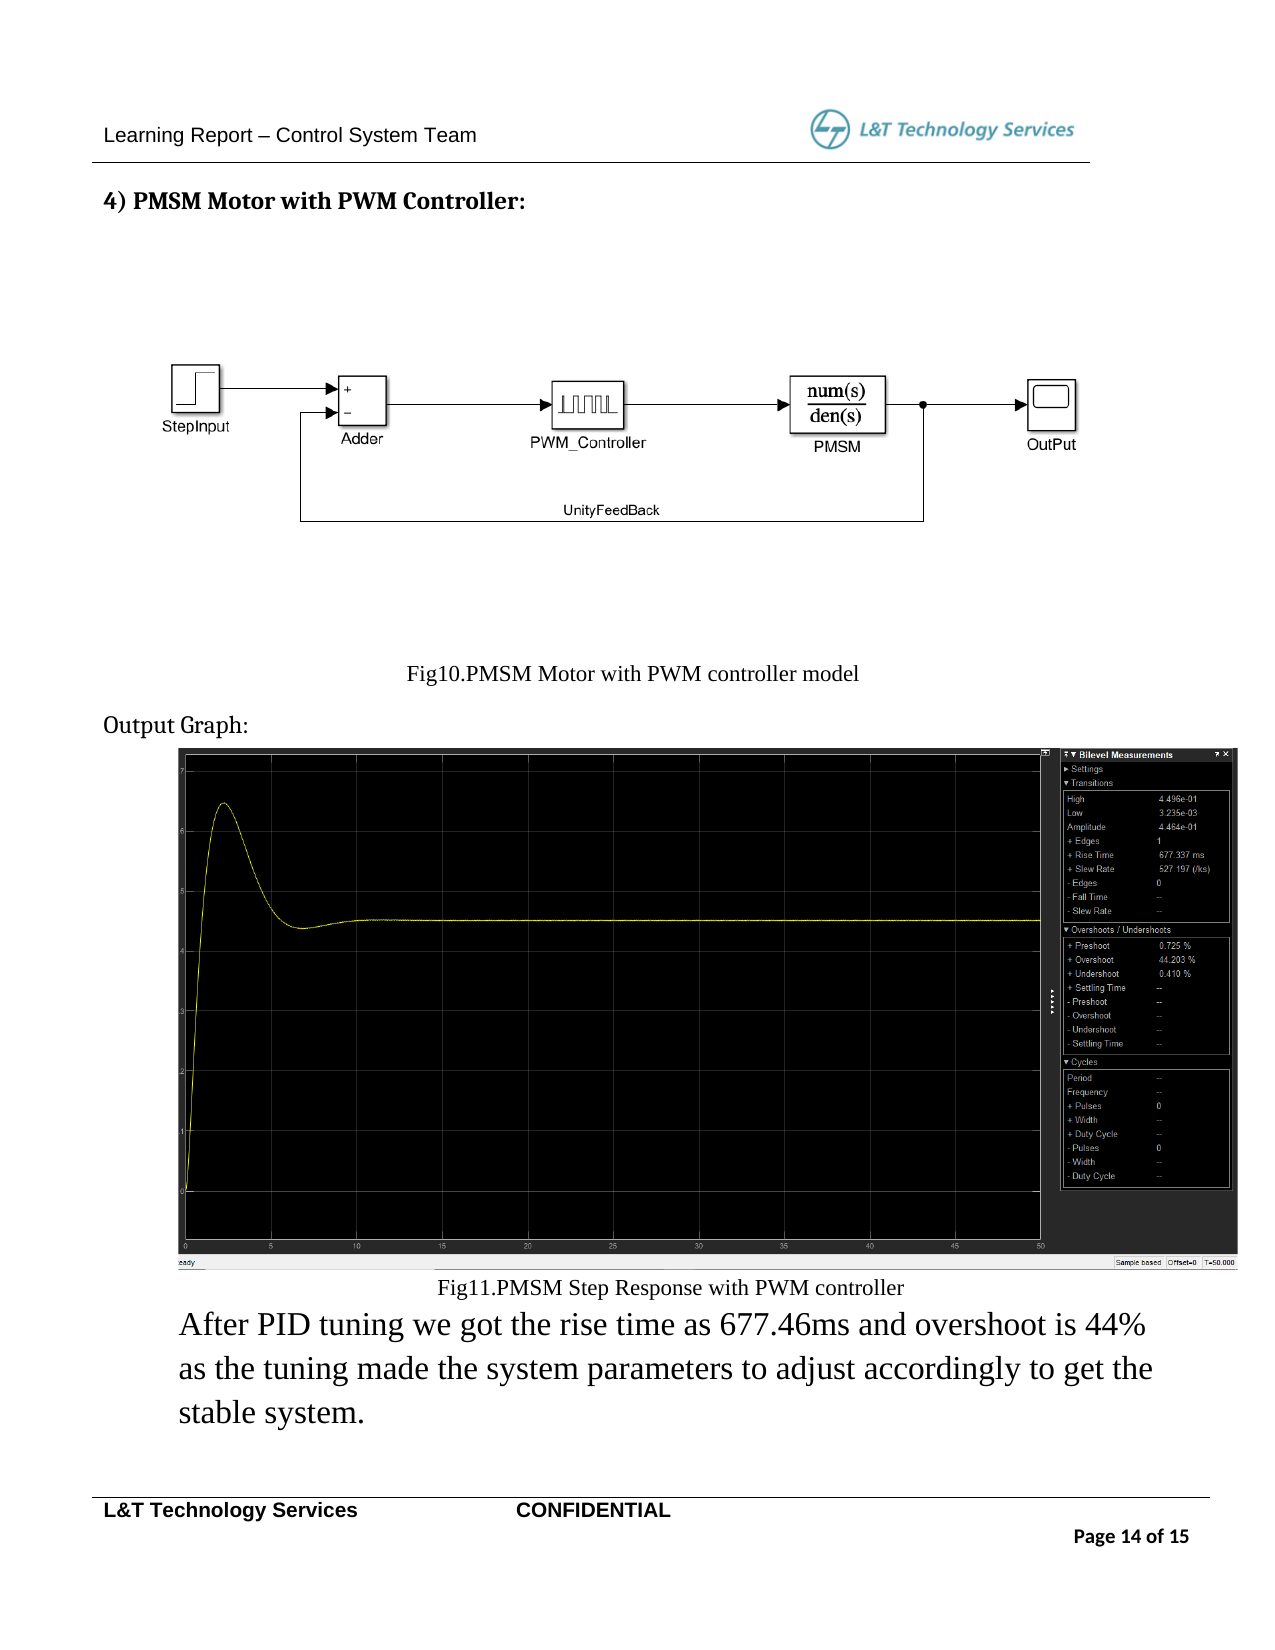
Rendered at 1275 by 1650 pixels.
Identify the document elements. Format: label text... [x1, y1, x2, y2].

subtitle Output Graph: [103, 711, 1163, 740]
list Fig11.PMSM Step Response with PWM controller [178, 1274, 1163, 1300]
subtitle 4) PMSM Motor with PWM Controller: [103, 187, 1163, 216]
picture [103, 256, 1163, 656]
text Fig10.PMSM Motor with PWM controller model [103, 660, 1163, 686]
list After PID tuning we got the rise time as 677.46ms and overshoot is 44% as the tuning made the system parameters to adjust accordingly to get the stable system. [178, 1304, 1163, 1430]
picture [178, 748, 1238, 1270]
